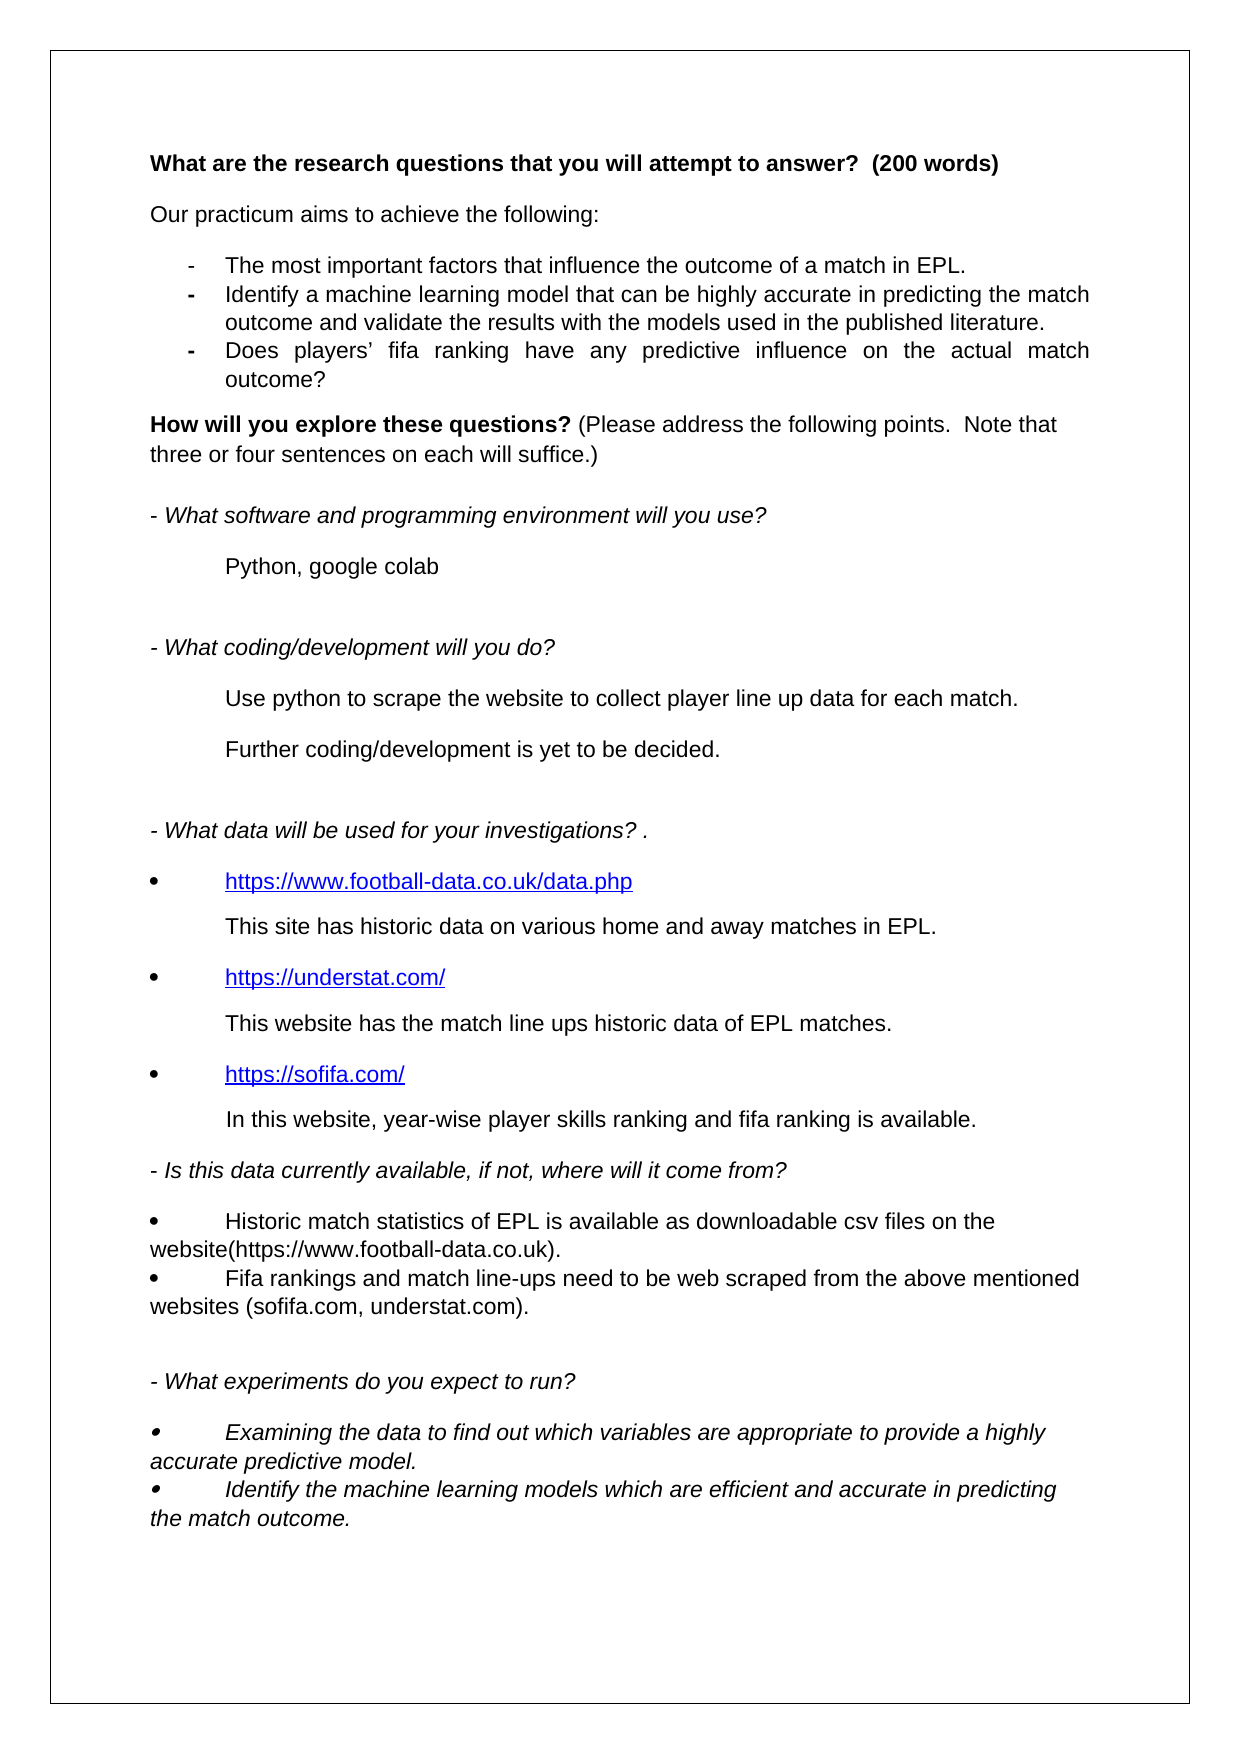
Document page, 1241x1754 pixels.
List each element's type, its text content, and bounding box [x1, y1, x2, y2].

list Fifa rankings and match line-ups need to be web scraped from the above mentioned websites (sofifa.com, understat.com). [150, 1264, 1090, 1319]
list The most important factors that influence the outcome of a match in EPL. [187, 252, 1090, 278]
list Identify a machine learning model that can be highly accurate in predicting the match outcome and validate the results with the models used in the published literature. [187, 281, 1090, 335]
text This website has the match line ups historic data of EPL matches. [225, 1009, 1090, 1036]
text - What data will be used for your investigations? . [150, 787, 1090, 843]
text Python, google colab [150, 553, 1090, 579]
text What are the research questions that you will attempt to answer? (200 words) [150, 150, 1090, 176]
list Historic match statistics of EPL is available as downloadable csv files on the website(https://www.football-data.co.uk). [150, 1208, 1090, 1262]
list https://sofifa.com/ [150, 1061, 1090, 1087]
list https://www.football-data.co.uk/data.php [150, 868, 1090, 894]
text Further coding/development is yet to be decided. [150, 736, 1090, 762]
text - Is this data currently available, if not, where will it come from? [150, 1157, 1090, 1183]
list Does players’ fifa ranking have any predictive influence on the actual match outcome? [187, 337, 1090, 392]
text Use python to scrape the website to collect player line up data for each match. [150, 685, 1090, 711]
text Our practicum aims to achieve the following: [150, 201, 1090, 227]
text In this website, year-wise player skills ranking and fifa ranking is available. [187, 1106, 1090, 1132]
list Identify the machine learning models which are efficient and accurate in predicting the match outcome. [150, 1476, 1090, 1531]
text How will you explore these questions? (Please address the following points. Note that three or four sentences on each will suffice.) - What software and programming environment will you use? [150, 411, 1090, 528]
list https://understat.com/ [150, 964, 1090, 991]
list Examining the data to find out which variables are appropriate to provide a highly accurate predictive model. [150, 1419, 1090, 1474]
text This site has historic data on various home and away matches in EPL. [187, 913, 1090, 940]
text - What experiments do you expect to run? [150, 1338, 1090, 1395]
text - What coding/development will you do? [150, 604, 1090, 660]
